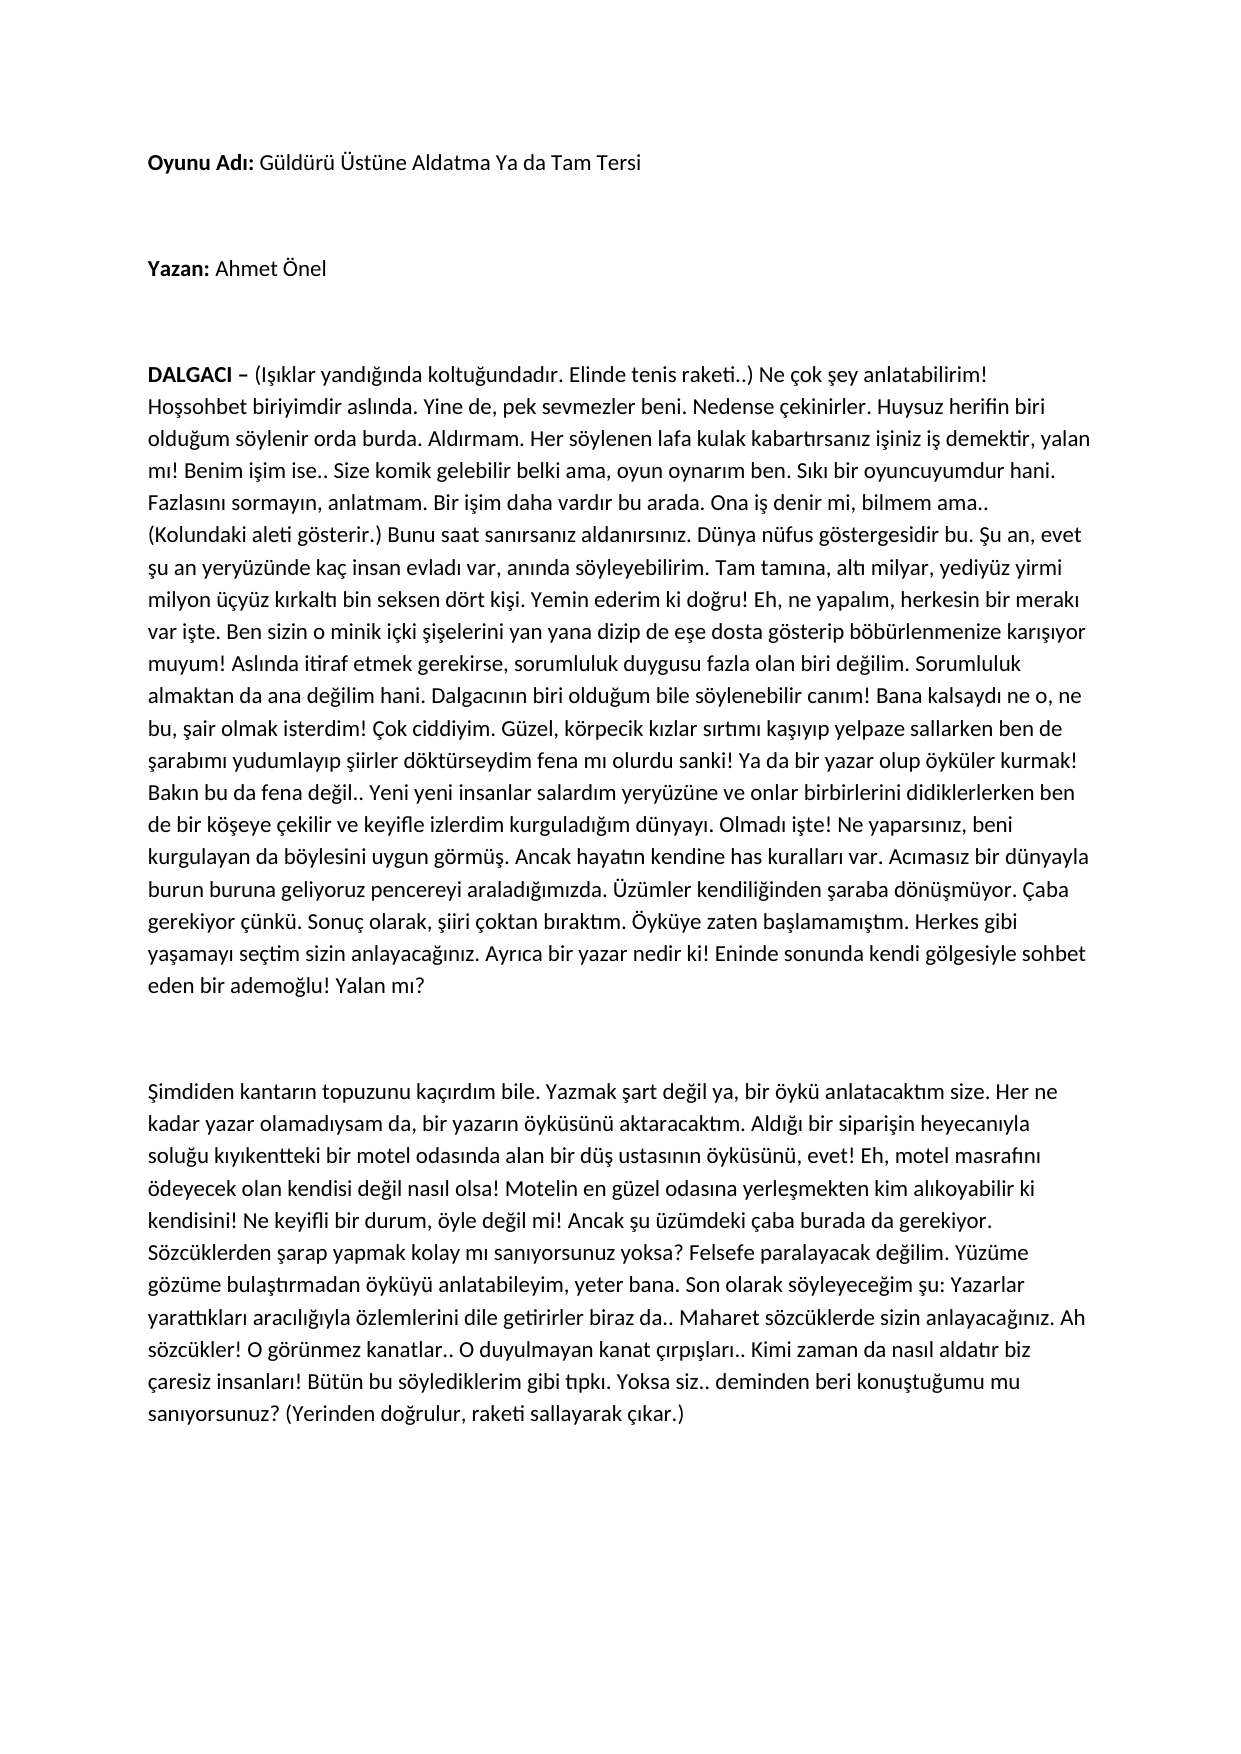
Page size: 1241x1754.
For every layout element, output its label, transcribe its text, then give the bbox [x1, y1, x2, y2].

text Şimdiden kantarın topuzunu kaçırdım bile. Yazmak şart değil ya, bir öykü anlatacaktım size. Her ne kadar yazar olamadıysam da, bir yazarın öyküsünü aktaracaktım. Aldığı bir siparişin heyecanıyla soluğu kıyıkentteki bir motel odasında alan bir düş ustasının öyküsünü, evet! Eh, motel masrafını ödeyecek olan kendisi değil nasıl olsa! Motelin en güzel odasına yerleşmekten kim alıkoyabilir ki kendisini! Ne keyifli bir durum, öyle değil mi! Ancak şu üzümdeki çaba burada da gerekiyor. Sözcüklerden şarap yapmak kolay mı sanıyorsunuz yoksa? Felsefe paralayacak değilim. Yüzüme gözüme bulaştırmadan öyküyü anlatabileyim, yeter bana. Son olarak söyleyeceğim şu: Yazarlar yarattıkları aracılığıyla özlemlerini dile getirirler biraz da.. Maharet sözcüklerde sizin anlayacağınız. Ah sözcükler! O görünmez kanatlar.. O duyulmayan kanat çırpışları.. Kimi zaman da nasıl aldatır biz çaresiz insanları! Bütün bu söylediklerim gibi tıpkı. Yoksa siz.. deminden beri konuştuğumu mu sanıyorsunuz? (Yerinden doğrulur, raketi sallayarak çıkar.) [148, 1077, 1093, 1427]
text DALGACI – (Işıklar yandığında koltuğundadır. Elinde tenis raketi..) Ne çok şey anlatabilirim! Hoşsohbet biriyimdir aslında. Yine de, pek sevmezler beni. Nedense çekinirler. Huysuz herifin biri olduğum söylenir orda burda. Aldırmam. Her söylenen lafa kulak kabartırsanız işiniz iş demektir, yalan mı! Benim işim ise.. Size komik gelebilir belki ama, oyun oynarım ben. Sıkı bir oyuncuyumdur hani. Fazlasını sormayın, anlatmam. Bir işim daha vardır bu arada. Ona iş denir mi, bilmem ama.. (Kolundaki aleti gösterir.) Bunu saat sanırsanız aldanırsınız. Dünya nüfus göstergesidir bu. Şu an, evet şu an yeryüzünde kaç insan evladı var, anında söyleyebilirim. Tam tamına, altı milyar, yediyüz yirmi milyon üçyüz kırkaltı bin seksen dört kişi. Yemin ederim ki doğru! Eh, ne yapalım, herkesin bir merakı var işte. Ben sizin o minik içki şişelerini yan yana dizip de eşe dosta gösterip böbürlenmenize karışıyor muyum! Aslında itiraf etmek gerekirse, sorumluluk duygusu fazla olan biri değilim. Sorumluluk almaktan da ana değilim hani. Dalgacının biri olduğum bile söylenebilir canım! Bana kalsaydı ne o, ne bu, şair olmak isterdim! Çok ciddiyim. Güzel, körpecik kızlar sırtımı kaşıyıp yelpaze sallarken ben de şarabımı yudumlayıp şiirler döktürseydim fena mı olurdu sanki! Ya da bir yazar olup öyküler kurmak! Bakın bu da fena değil.. Yeni yeni insanlar salardım yeryüzüne ve onlar birbirlerini didiklerlerken ben de bir köşeye çekilir ve keyifle izlerdim kurguladığım dünyayı. Olmadı işte! Ne yaparsınız, beni kurgulayan da böylesini uygun görmüş. Ancak hayatın kendine has kuralları var. Acımasız bir dünyayla burun buruna geliyoruz pencereyi araladığımızda. Üzümler kendiliğinden şaraba dönüşmüyor. Çaba gerekiyor çünkü. Sonuç olarak, şiiri çoktan bıraktım. Öyküye zaten başlamamıştım. Herkes gibi yaşamayı seçtim sizin anlayacağınız. Ayrıca bir yazar nedir ki! Eninde sonunda kendi gölgesiyle sohbet eden bir ademoğlu! Yalan mı? [148, 360, 1093, 999]
text Oyunu Adı: Güldürü Üstüne Aldatma Ya da Tam Tersi [148, 148, 1093, 176]
text Yazan: Ahmet Önel [148, 254, 1093, 282]
